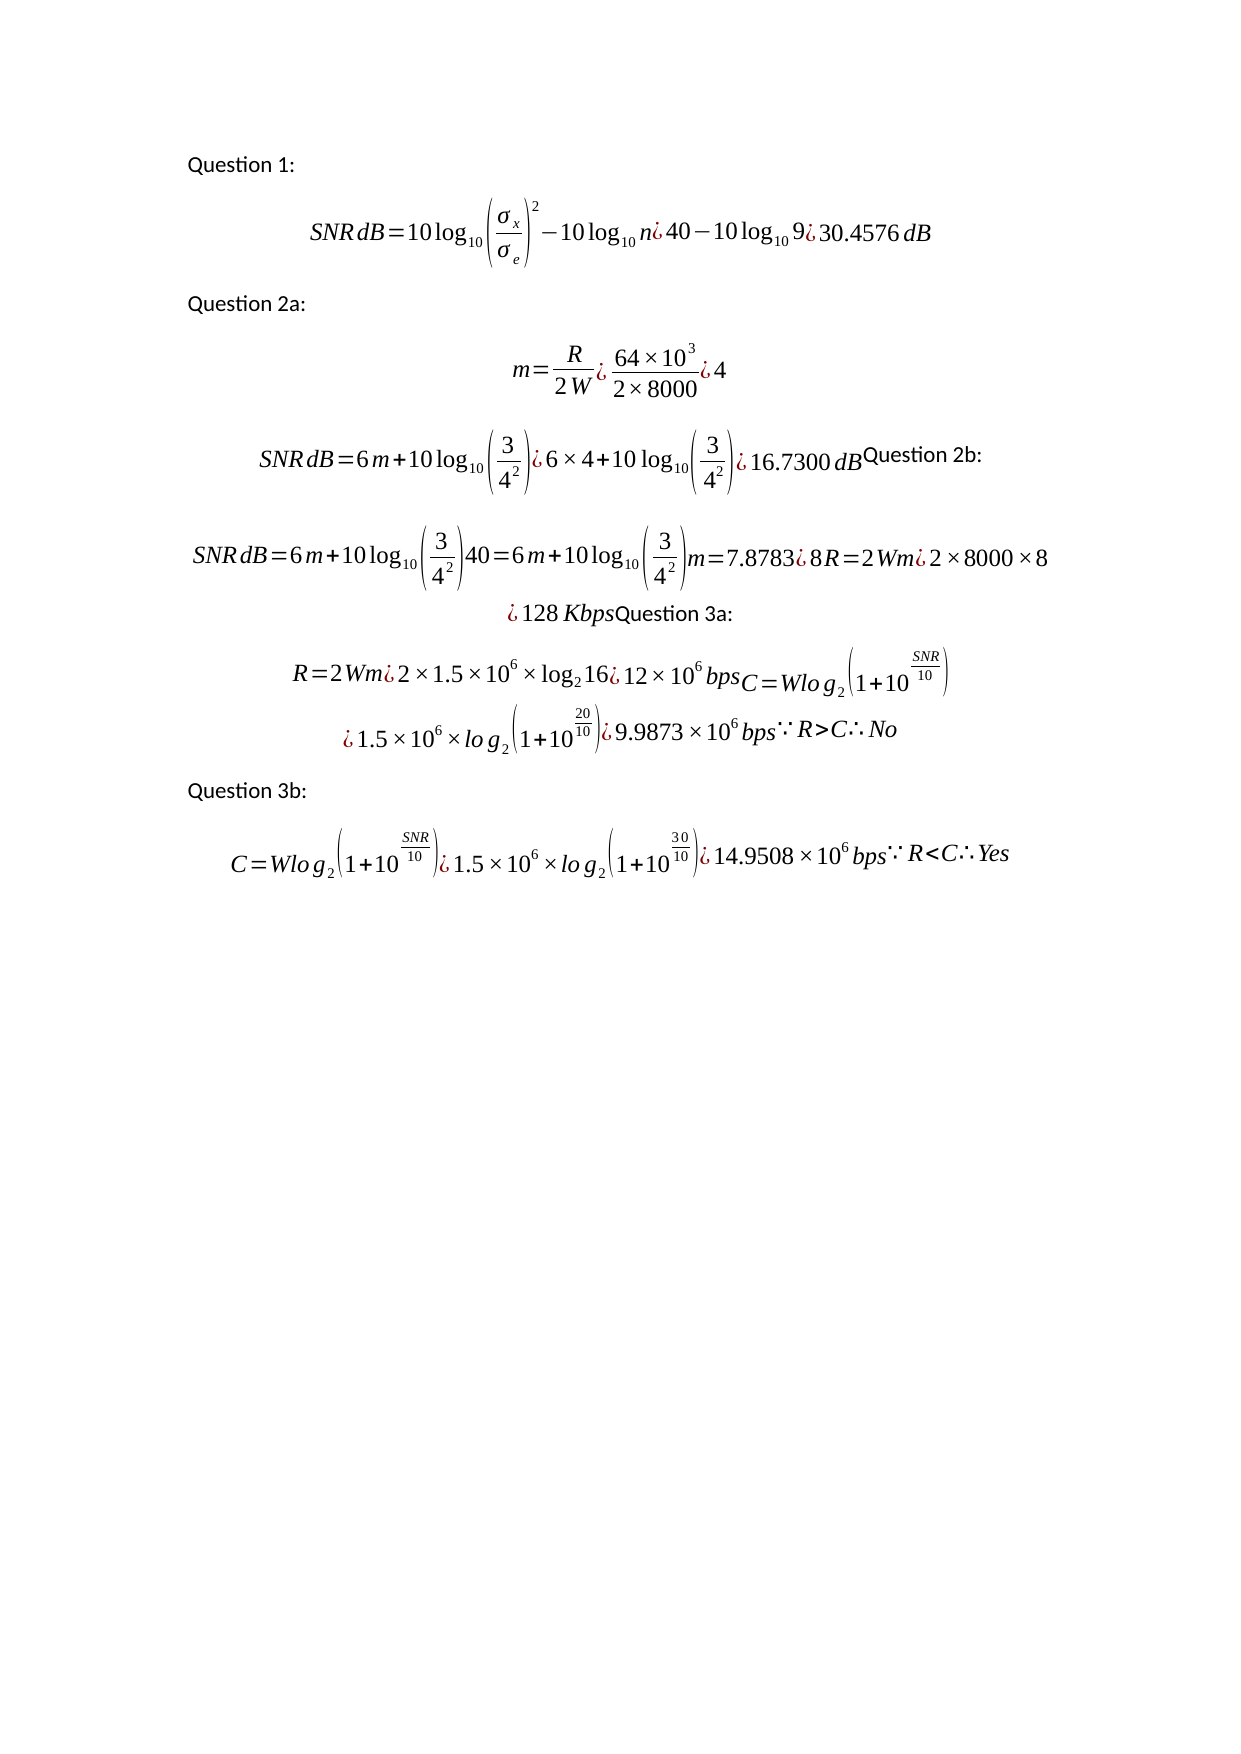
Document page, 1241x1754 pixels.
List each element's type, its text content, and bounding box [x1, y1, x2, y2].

text Question 3b: [187, 776, 1053, 804]
text Question 1: [187, 150, 1053, 178]
text Question 2b: [187, 424, 1053, 501]
text Question 2a: [187, 289, 1053, 317]
text Question 3a: [187, 520, 1053, 627]
